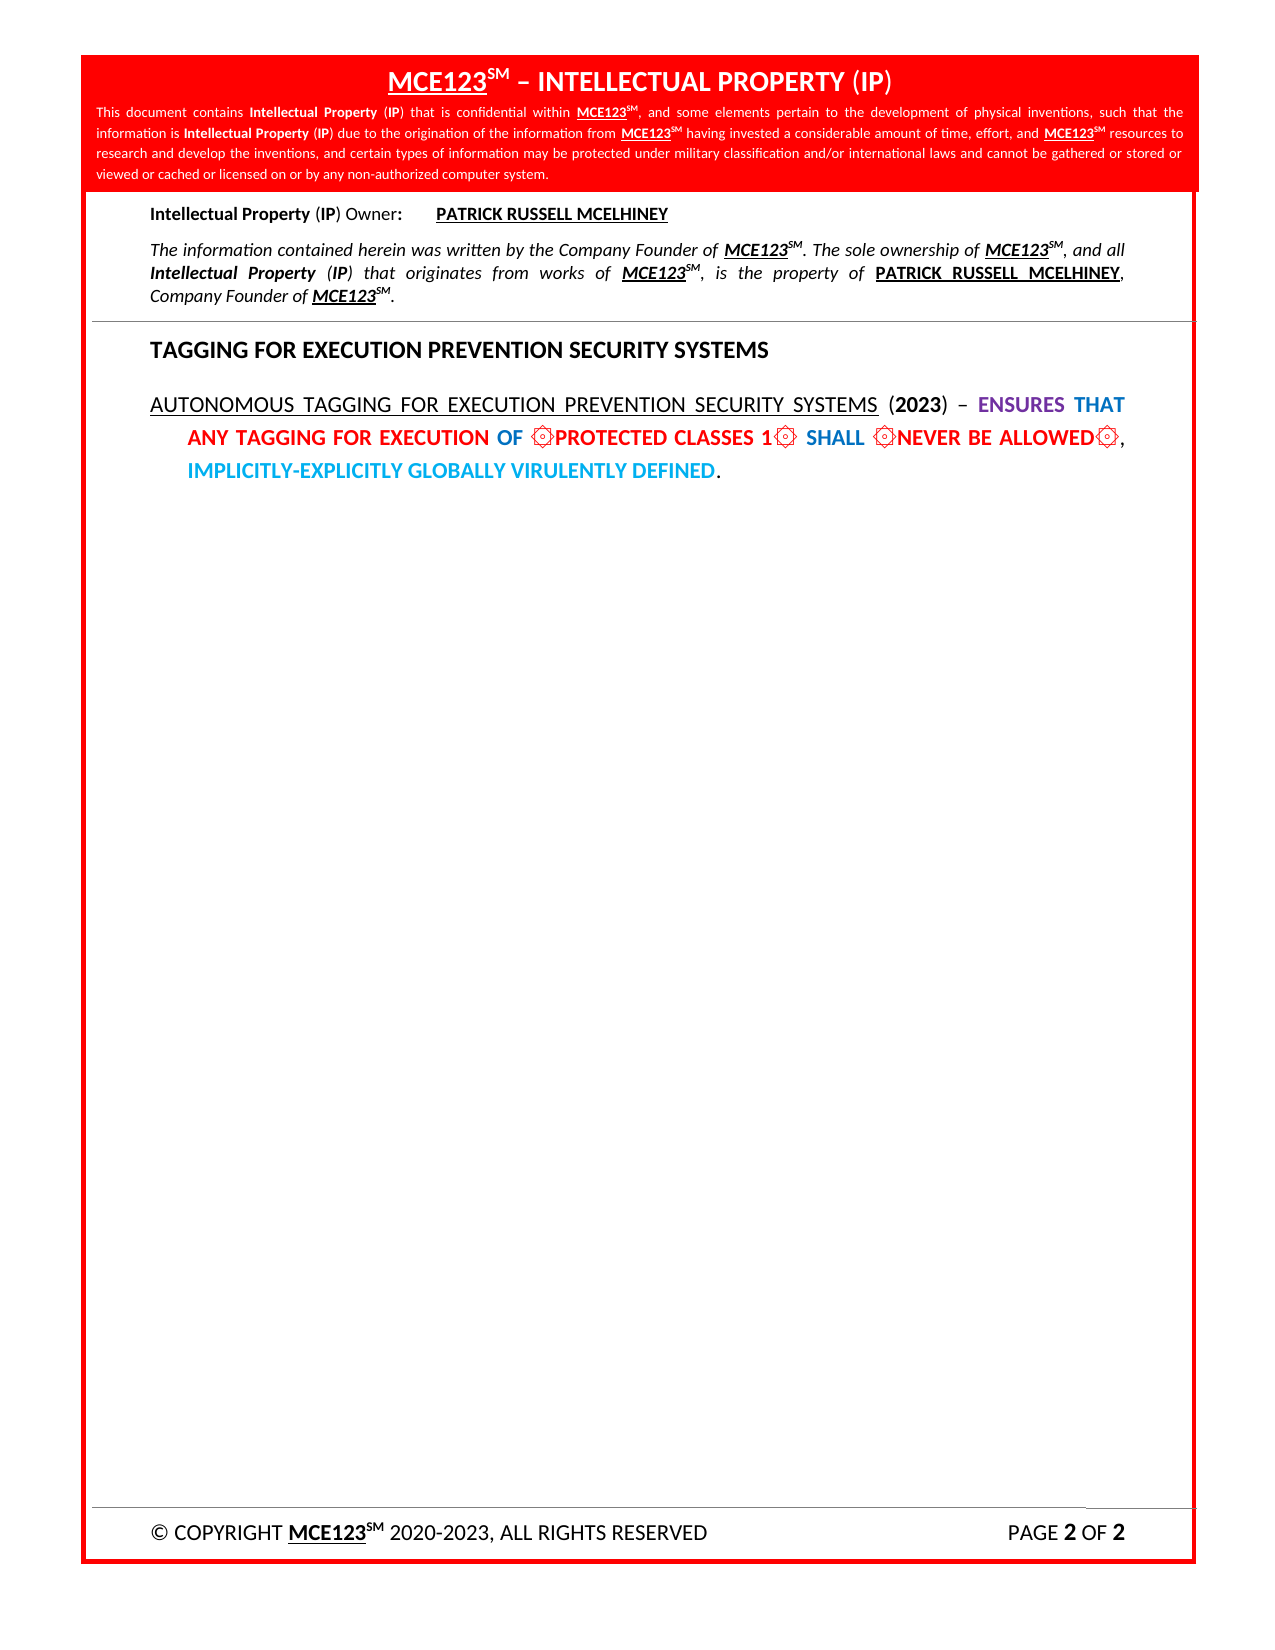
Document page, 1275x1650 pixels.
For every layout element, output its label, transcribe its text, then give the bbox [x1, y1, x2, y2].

text TAGGING FOR EXECUTION PREVENTION SECURITY SYSTEMS [150, 335, 1125, 365]
text AUTONOMOUS TAGGING FOR EXECUTION PREVENTION SECURITY SYSTEMS (2023) – ENSURES THAT ANY TAGGING FOR EXECUTION OF ۞PROTECTED CLASSES 1۞ SHALL ۞NEVER BE ALLOWED۞, IMPLICITLY-EXPLICITLY GLOBALLY VIRULENTLY DEFINED. [150, 391, 1125, 484]
